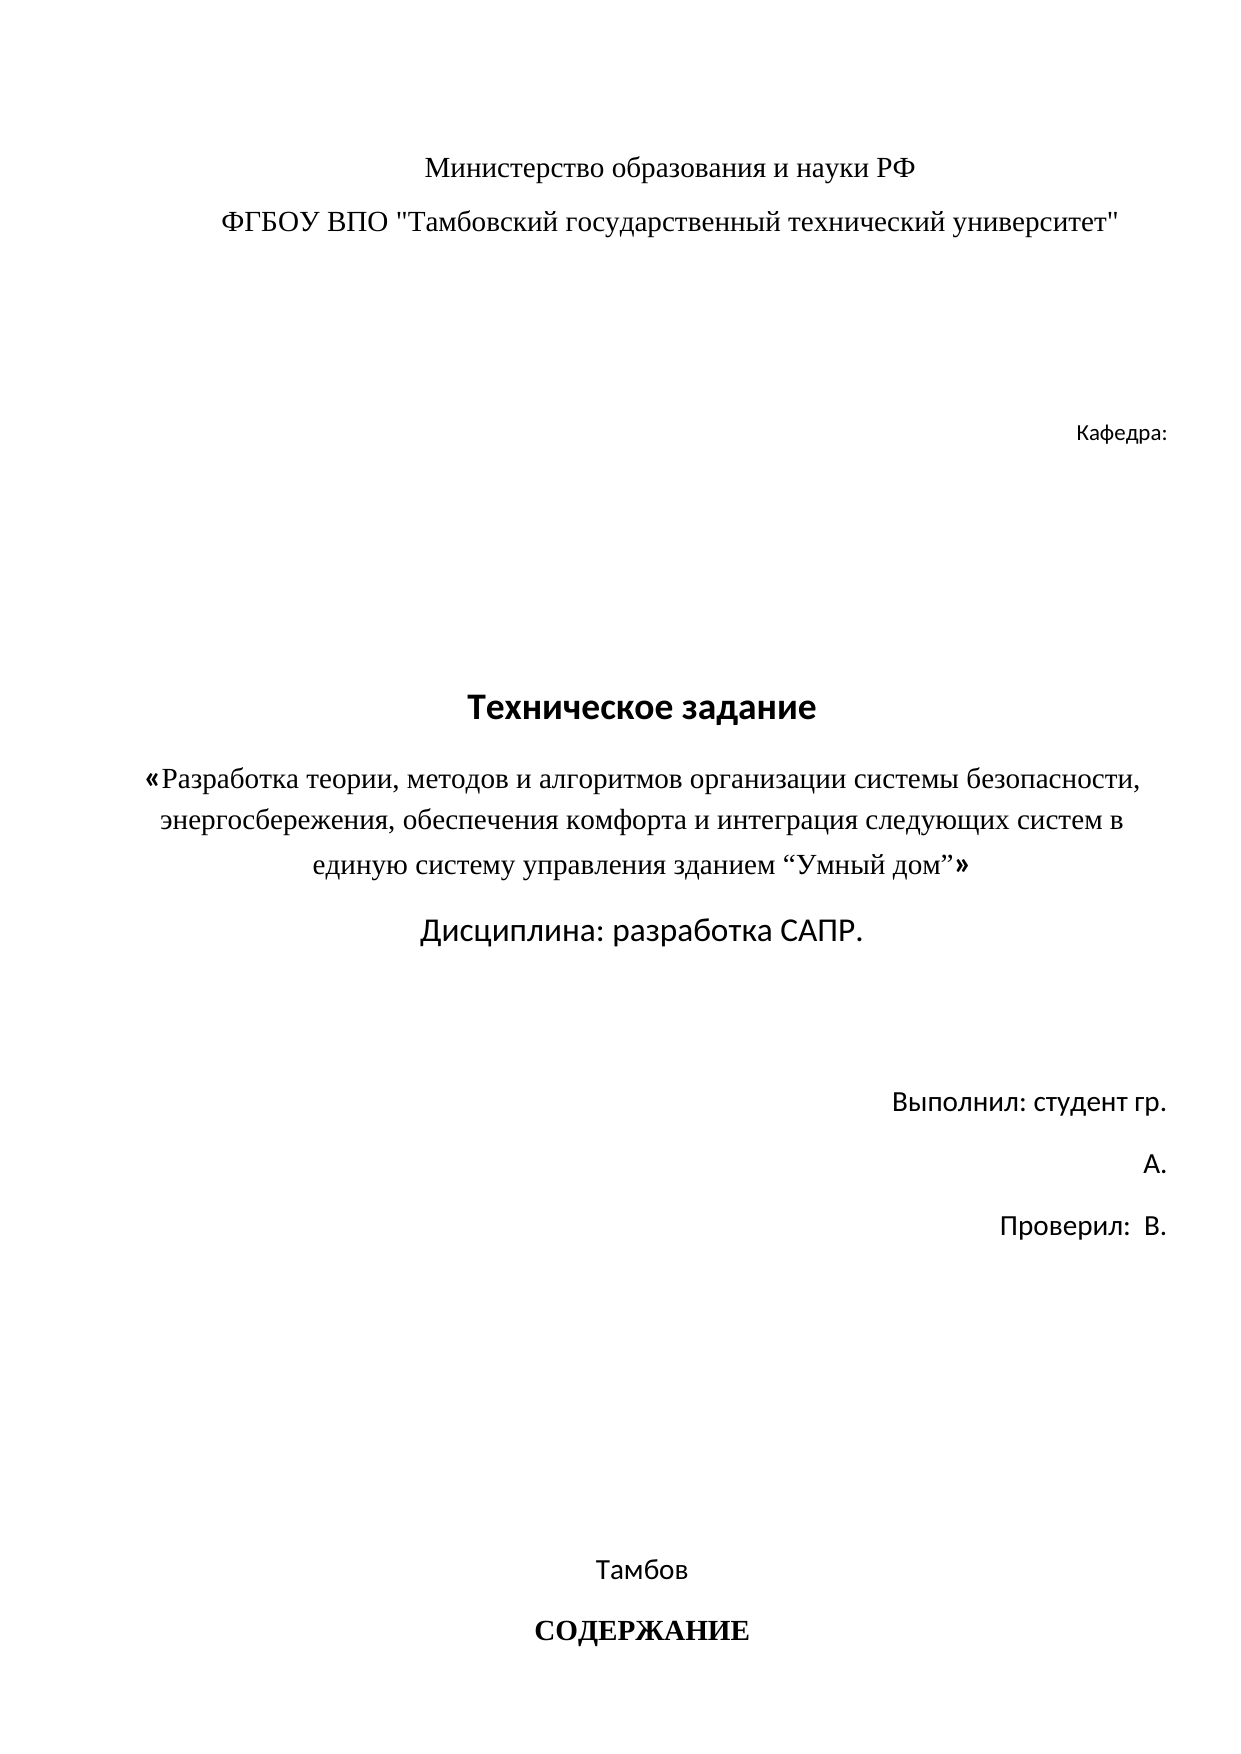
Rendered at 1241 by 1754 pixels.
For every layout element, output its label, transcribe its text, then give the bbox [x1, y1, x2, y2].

text Выполнил: студент гр. [412, 1083, 1167, 1119]
text Проверил: В. [412, 1207, 1167, 1242]
text Министерство образования и науки РФ [117, 150, 1167, 183]
text ФГБОУ ВПО "Тамбовский государственный технический университет" [117, 204, 1167, 238]
text СОДЕРЖАНИЕ [117, 1613, 1167, 1647]
text А. [412, 1145, 1167, 1180]
text «Разработка теории, методов и алгоритмов организации системы безопасности, энергосбережения, обеспечения комфорта и интеграция следующих систем в единую систему управления зданием “Умный дом”» [117, 756, 1167, 882]
text Техническое задание [117, 683, 1167, 729]
text Дисциплина: разработка САПР. [117, 909, 1167, 950]
text Кафедра: [707, 418, 1167, 446]
text Тамбов [117, 1551, 1167, 1587]
